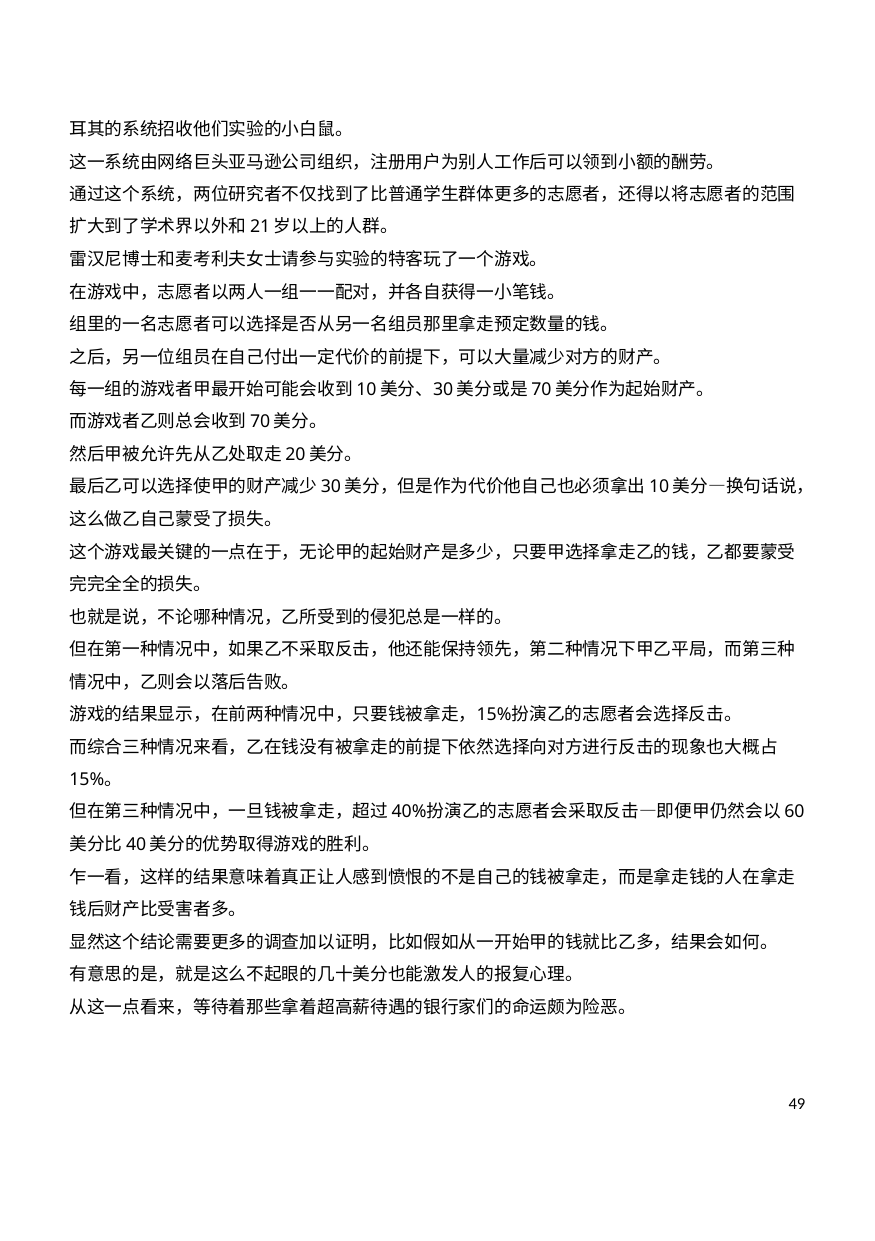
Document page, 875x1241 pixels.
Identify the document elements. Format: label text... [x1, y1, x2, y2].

text 但在第一种情况中，如果乙不采取反击，他还能保持领先，第二种情况下甲乙平局，而第三种情况中，乙则会以落后告败。 [69, 632, 805, 697]
text 最后乙可以选择使甲的财产减少30美分，但是作为代价他自己也必须拿出10美分—换句话说，这么做乙自己蒙受了损失。 [69, 469, 805, 534]
text 游戏的结果显示，在前两种情况中，只要钱被拿走，15%扮演乙的志愿者会选择反击。 [69, 697, 805, 729]
text 在游戏中，志愿者以两人一组一一配对，并各自获得一小笔钱。 [69, 274, 805, 307]
text 显然这个结论需要更多的调查加以证明，比如假如从一开始甲的钱就比乙多，结果会如何。 [69, 924, 805, 957]
text 通过这个系统，两位研究者不仅找到了比普通学生群体更多的志愿者，还得以将志愿者的范围扩大到了学术界以外和21岁以上的人群。 [69, 177, 805, 242]
text 组里的一名志愿者可以选择是否从另一名组员那里拿走预定数量的钱。 [69, 307, 805, 339]
text 之后，另一位组员在自己付出一定代价的前提下，可以大量减少对方的财产。 [69, 339, 805, 372]
text 然后甲被允许先从乙处取走20美分。 [69, 437, 805, 469]
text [69, 112, 805, 144]
text 这一系统由网络巨头亚马逊公司组织，注册用户为别人工作后可以领到小额的酬劳。 [69, 144, 805, 177]
text 有意思的是，就是这么不起眼的几十美分也能激发人的报复心理。 [69, 957, 805, 989]
text 雷汉尼博士和麦考利夫女士请参与实验的特客玩了一个游戏。 [69, 242, 805, 274]
text 而游戏者乙则总会收到70美分。 [69, 404, 805, 437]
text 但在第三种情况中，一旦钱被拿走，超过40%扮演乙的志愿者会采取反击—即便甲仍然会以60美分比40美分的优势取得游戏的胜利。 [69, 794, 805, 859]
text 每一组的游戏者甲最开始可能会收到10美分、30美分或是70美分作为起始财产。 [69, 372, 805, 404]
text 乍一看，这样的结果意味着真正让人感到愤恨的不是自己的钱被拿走，而是拿走钱的人在拿走钱后财产比受害者多。 [69, 859, 805, 924]
text 从这一点看来，等待着那些拿着超高薪待遇的银行家们的命运颇为险恶。 [69, 989, 805, 1022]
text 而综合三种情况来看，乙在钱没有被拿走的前提下依然选择向对方进行反击的现象也大概占15%。 [69, 729, 805, 794]
text 也就是说，不论哪种情况，乙所受到的侵犯总是一样的。 [69, 599, 805, 632]
text 这个游戏最关键的一点在于，无论甲的起始财产是多少，只要甲选择拿走乙的钱，乙都要蒙受完完全全的损失。 [69, 534, 805, 599]
